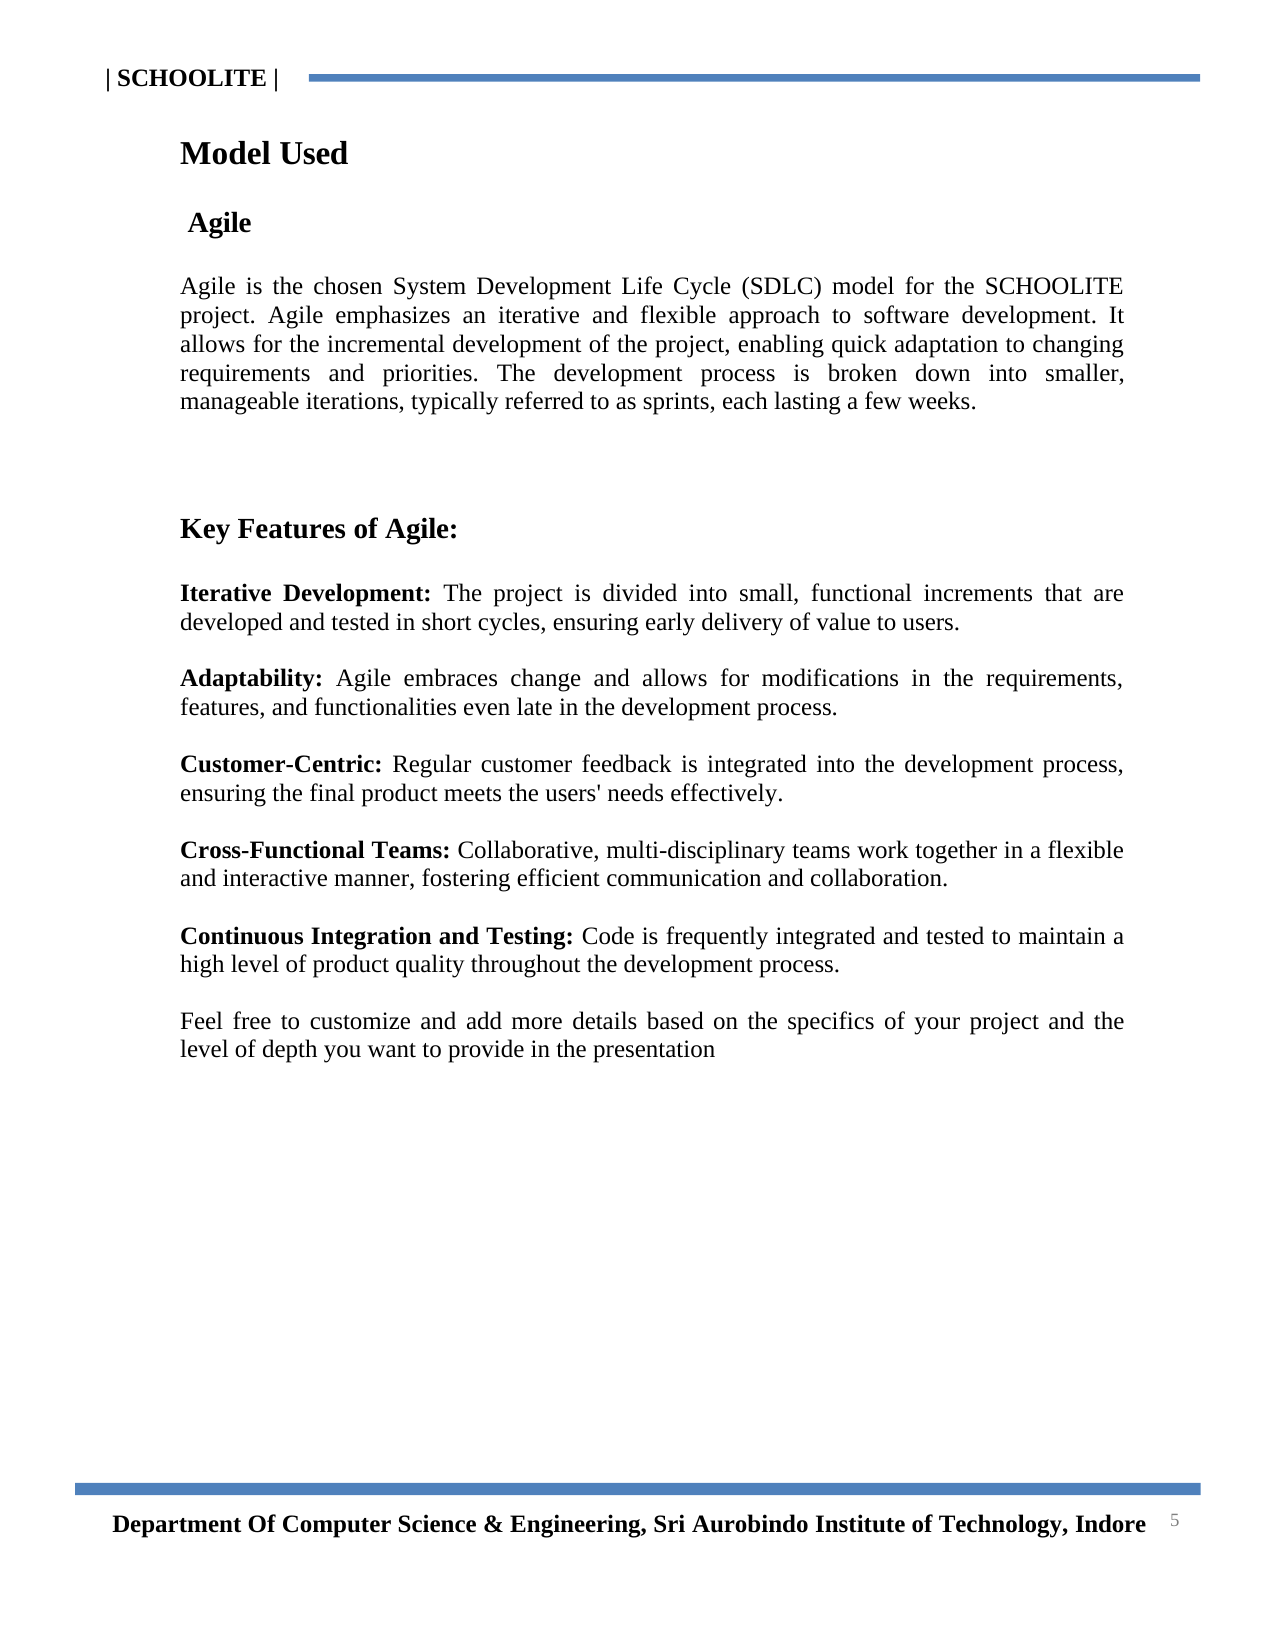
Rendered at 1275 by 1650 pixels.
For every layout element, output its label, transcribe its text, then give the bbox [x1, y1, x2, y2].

text Customer-Centric: Regular customer feedback is integrated into the development process, ensuring the final product meets the users' needs effectively. [180, 749, 1124, 807]
text Iterative Development: The project is divided into small, functional increments that are developed and tested in short cycles, ensuring early delivery of value to users. [180, 578, 1125, 635]
text Continuous Integration and Testing: Code is frequently integrated and tested to maintain a high level of product quality throughout the development process. [180, 921, 1124, 978]
text Agile is the chosen System Development Life Cycle (SDLC) model for the SCHOOLITE project. Agile emphasizes an iterative and flexible approach to software development. It allows for the incremental development of the project, enabling quick adaptation to changing requirements and priorities. The development process is broken down into smaller, manageable iterations, typically referred to as sprints, each lasting a few weeks. [180, 271, 1125, 415]
subtitle Key Features of Agile: [180, 512, 1221, 545]
subtitle Model Used [180, 133, 1221, 171]
text Cross-Functional Teams: Collaborative, multi-disciplinary teams work together in a flexible and interactive manner, fostering efficient communication and collaboration. [180, 836, 1125, 892]
text Feel free to customize and add more details based on the specifics of your project and the level of depth you want to provide in the presentation [180, 1007, 1125, 1063]
subtitle Agile [187, 205, 1221, 238]
text Adaptability: Agile embraces change and allows for modifications in the requirements, features, and functionalities even late in the development process. [180, 664, 1124, 721]
